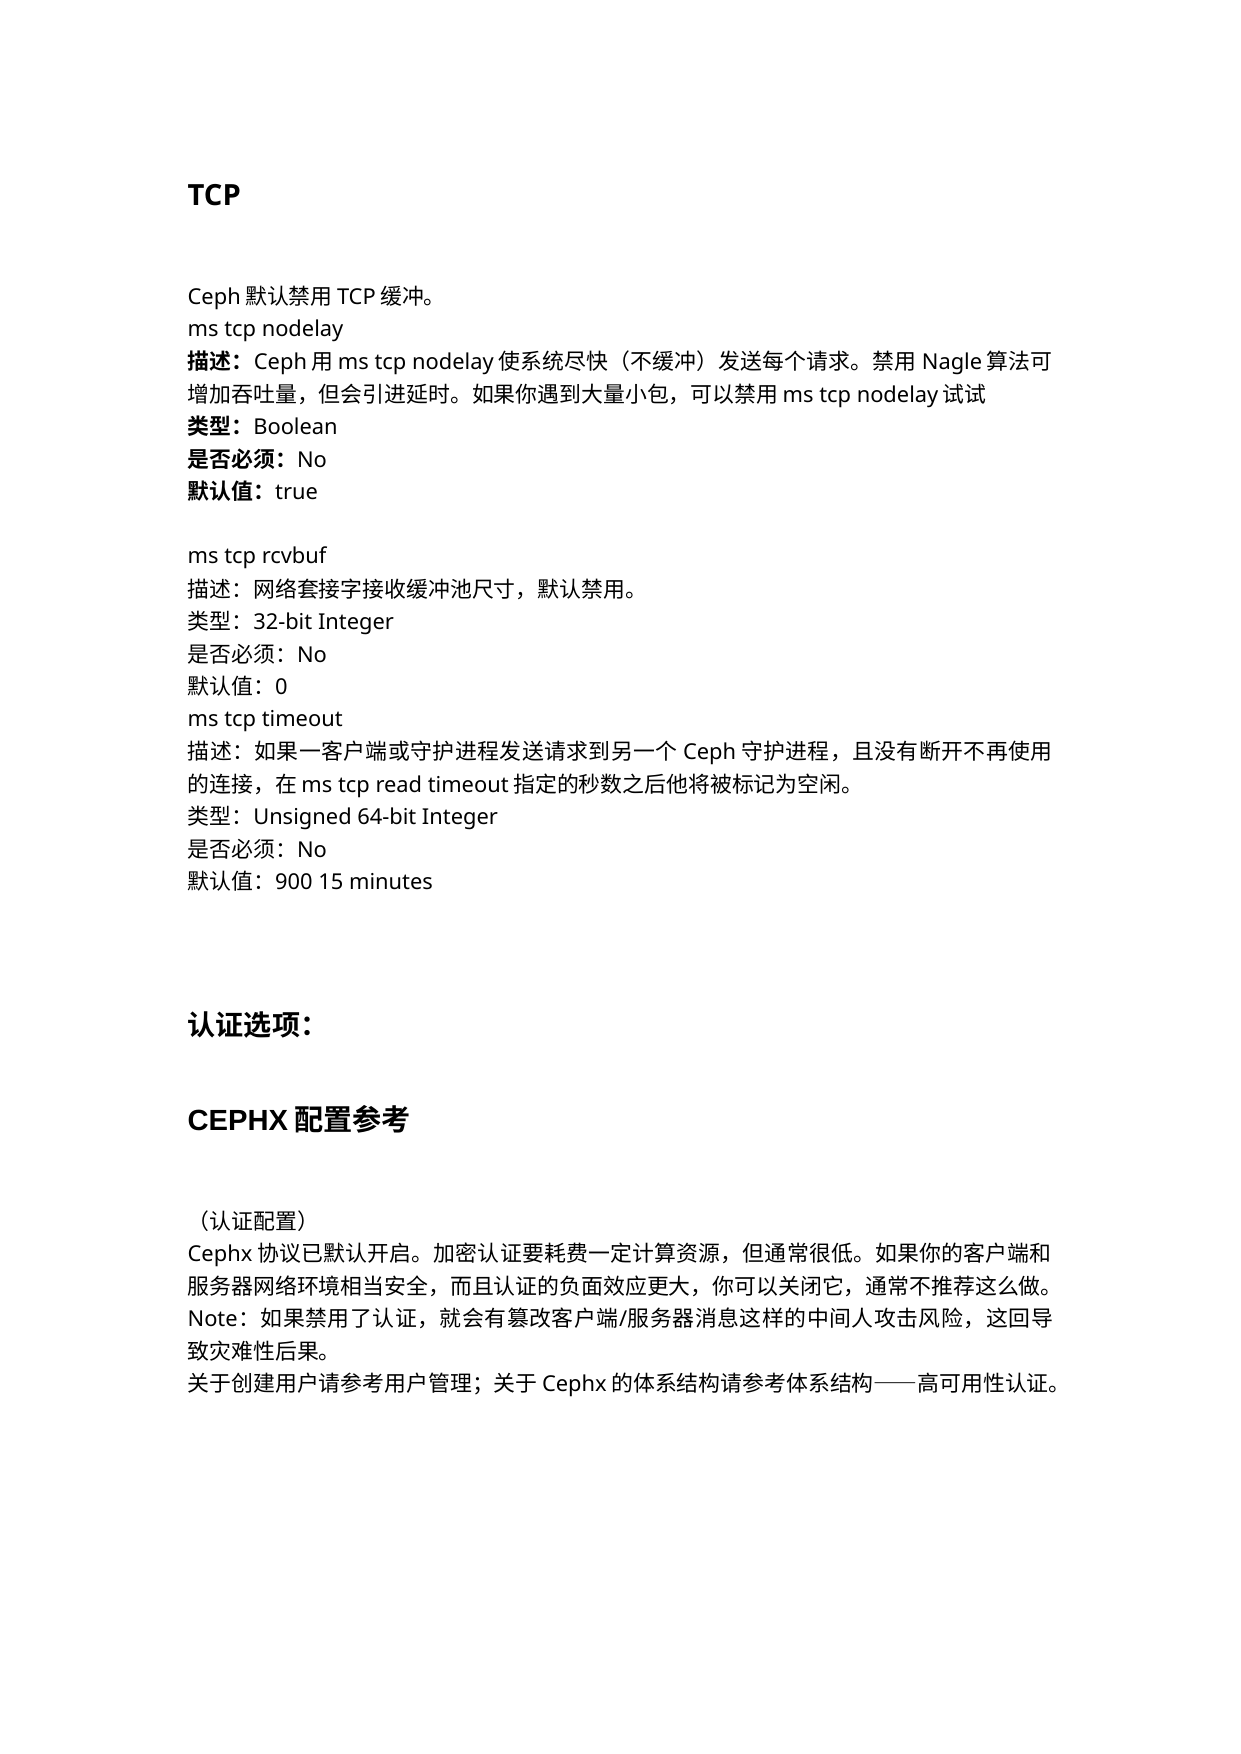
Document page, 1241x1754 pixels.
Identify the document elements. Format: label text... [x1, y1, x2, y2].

text 描述：如果一客户端或守护进程发送请求到另一个Ceph守护进程，且没有断开不再使用的连接，在ms tcp read timeout指定的秒数之后他将被标记为空闲。 [187, 734, 1053, 799]
subtitle 认证选项： [187, 991, 1053, 1056]
text （认证配置） [187, 1203, 1053, 1236]
text 是否必须：No [187, 831, 1053, 864]
text 关于创建用户请参考用户管理；关于Cephx的体系结构请参考体系结构——高可用性认证。 [187, 1366, 1053, 1398]
subtitle CEPHX配置参考 [187, 1085, 1053, 1150]
text 默认值：900 15 minutes [187, 864, 1053, 896]
subtitle TCP [187, 162, 1053, 227]
text ms tcp timeout [187, 701, 1053, 734]
text 描述：网络套接字接收缓冲池尺寸，默认禁用。 [187, 571, 1053, 604]
text 类型：Unsigned 64-bit Integer [187, 799, 1053, 831]
text 默认值：true [187, 474, 1053, 506]
text Cephx协议已默认开启。加密认证要耗费一定计算资源，但通常很低。如果你的客户端和服务器网络环境相当安全，而且认证的负面效应更大，你可以关闭它，通常不推荐这么做。 [187, 1236, 1053, 1301]
text 类型：32-bit Integer [187, 604, 1053, 636]
text ms tcp nodelay [187, 311, 1053, 344]
text 是否必须：No [187, 636, 1053, 669]
text Note：如果禁用了认证，就会有篡改客户端/服务器消息这样的中间人攻击风险，这回导致灾难性后果。 [187, 1301, 1053, 1366]
text Ceph默认禁用TCP缓冲。 [187, 279, 1053, 311]
text 类型：Boolean [187, 409, 1053, 441]
text 是否必须：No [187, 441, 1053, 474]
text ms tcp rcvbuf [187, 539, 1053, 571]
text 默认值：0 [187, 669, 1053, 701]
text 描述：Ceph用ms tcp nodelay使系统尽快（不缓冲）发送每个请求。禁用Nagle算法可增加吞吐量，但会引进延时。如果你遇到大量小包，可以禁用ms tcp nodelay试试 [187, 344, 1053, 409]
